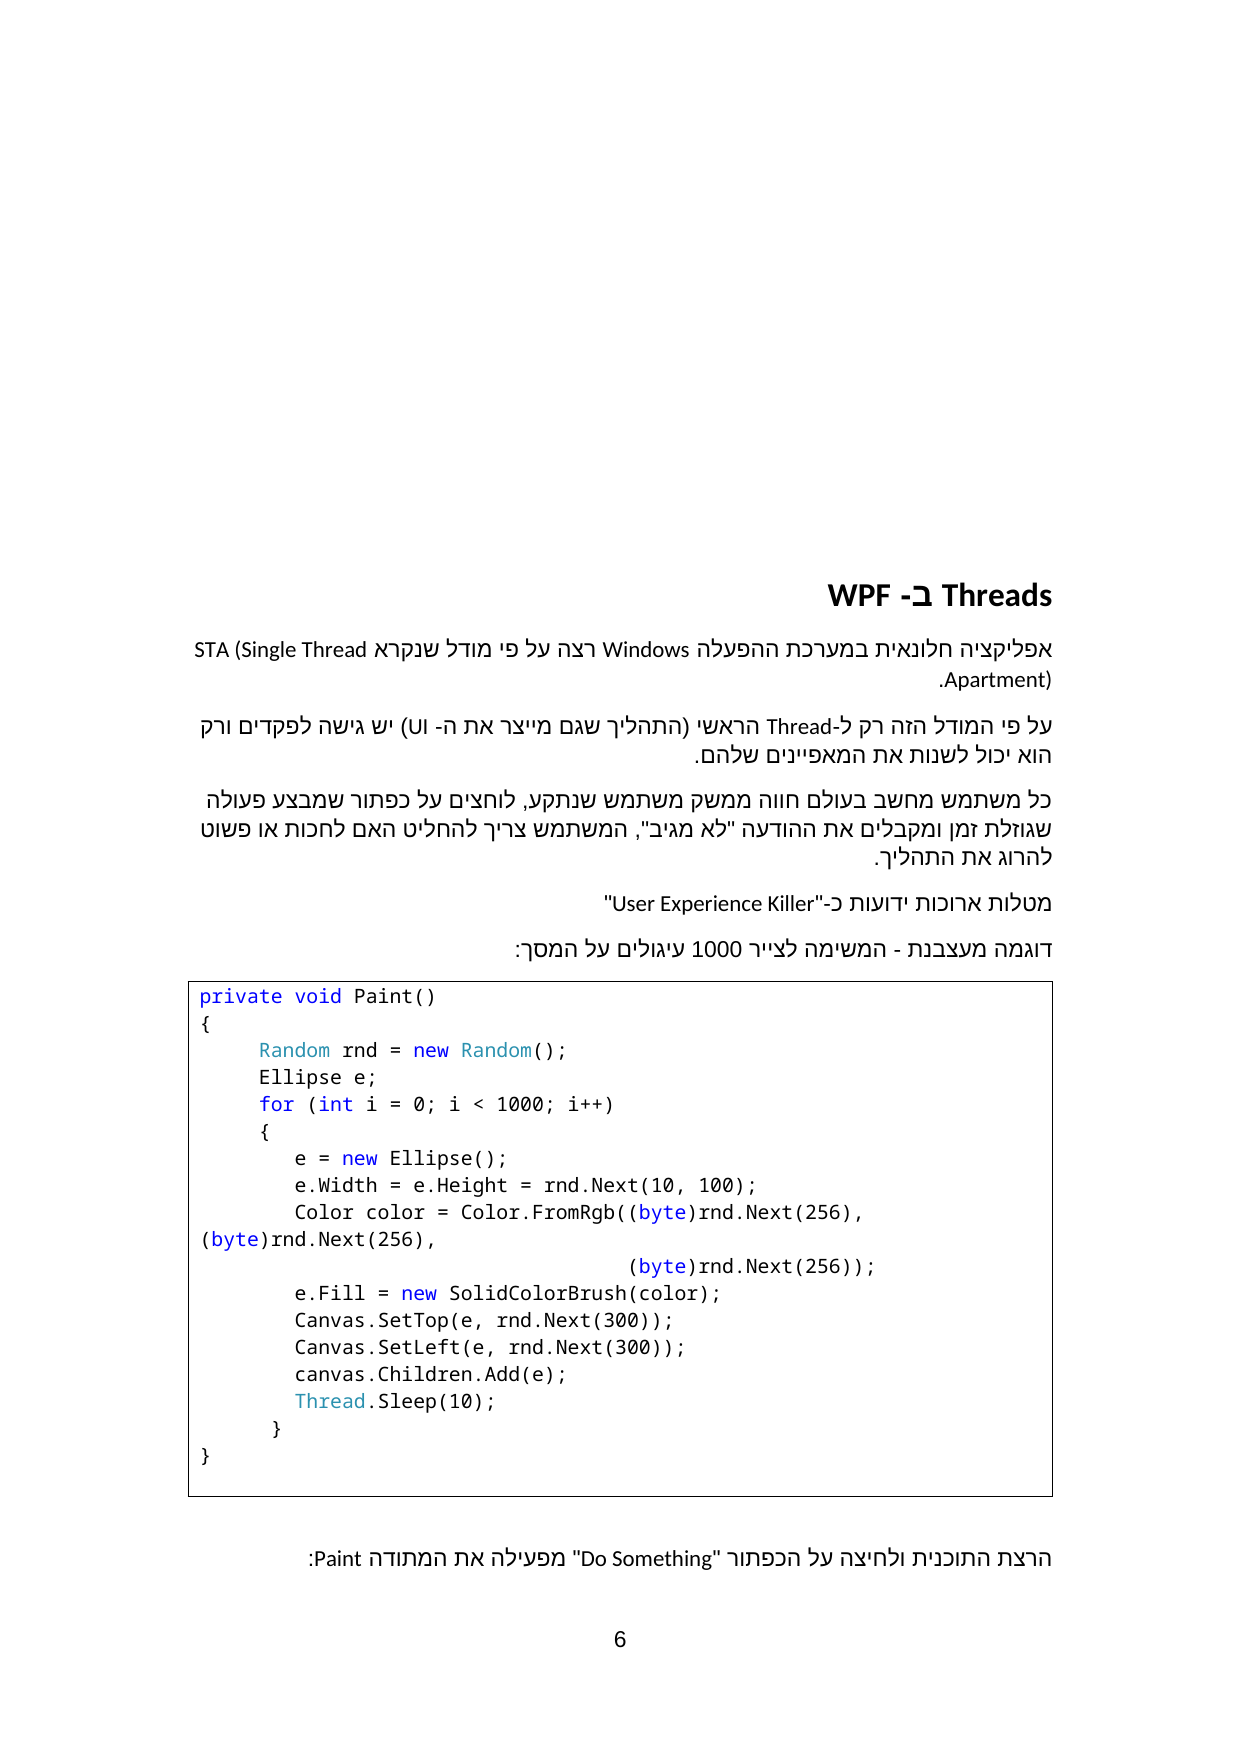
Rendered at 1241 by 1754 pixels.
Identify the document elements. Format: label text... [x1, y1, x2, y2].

table_header private void Paint() { Random rnd = new Random(); Ellipse e; for (int i = 0; i < 1000; i++) { e = new Ellipse(); e.Width = e.Height = rnd.Next(10, 100); Color color = Color.FromRgb((byte)rnd.Next(256), (byte)rnd.Next(256), (byte)rnd.Next(256)); e.Fill = new SolidColorBrush(color); Canvas.SetTop(e, rnd.Next(300)); Canvas.SetLeft(e, rnd.Next(300)); canvas.Children.Add(e); Thread.Sleep(10); } } [189, 982, 1052, 1496]
text כל משתמש מחשב בעולם חווה ממשק משתמש שנתקע, לוחצים על כפתור שמבצע פעולה שגוזלת זמן ומקבלים את ההודעה "לא מגיב", המשתמש צריך להחליט האם לחכות או פשוט להרוג את התהליך. [187, 787, 1053, 871]
text דוגמה מעצבנת - המשימה לצייר 1000 עיגולים על המסך: [187, 936, 1053, 962]
text על פי המודל הזה רק ל-Thread הראשי (התהליך שגם מייצר את ה- UI) יש גישה לפקדים ורק הוא יכול לשנות את המאפיינים שלהם. [187, 712, 1053, 768]
text אפליקציה חלונאית במערכת ההפעלה Windows רצה על פי מודל שנקרא STA (Single Thread Apartment). [187, 635, 1053, 693]
text הרצת התוכנית ולחיצה על הכפתור "Do Something" מפעילה את המתודה Paint: [187, 1544, 1053, 1572]
text Threads ב- WPF [187, 574, 1053, 615]
text מטלות ארוכות ידועות כ-"User Experience Killer" [187, 889, 1053, 917]
